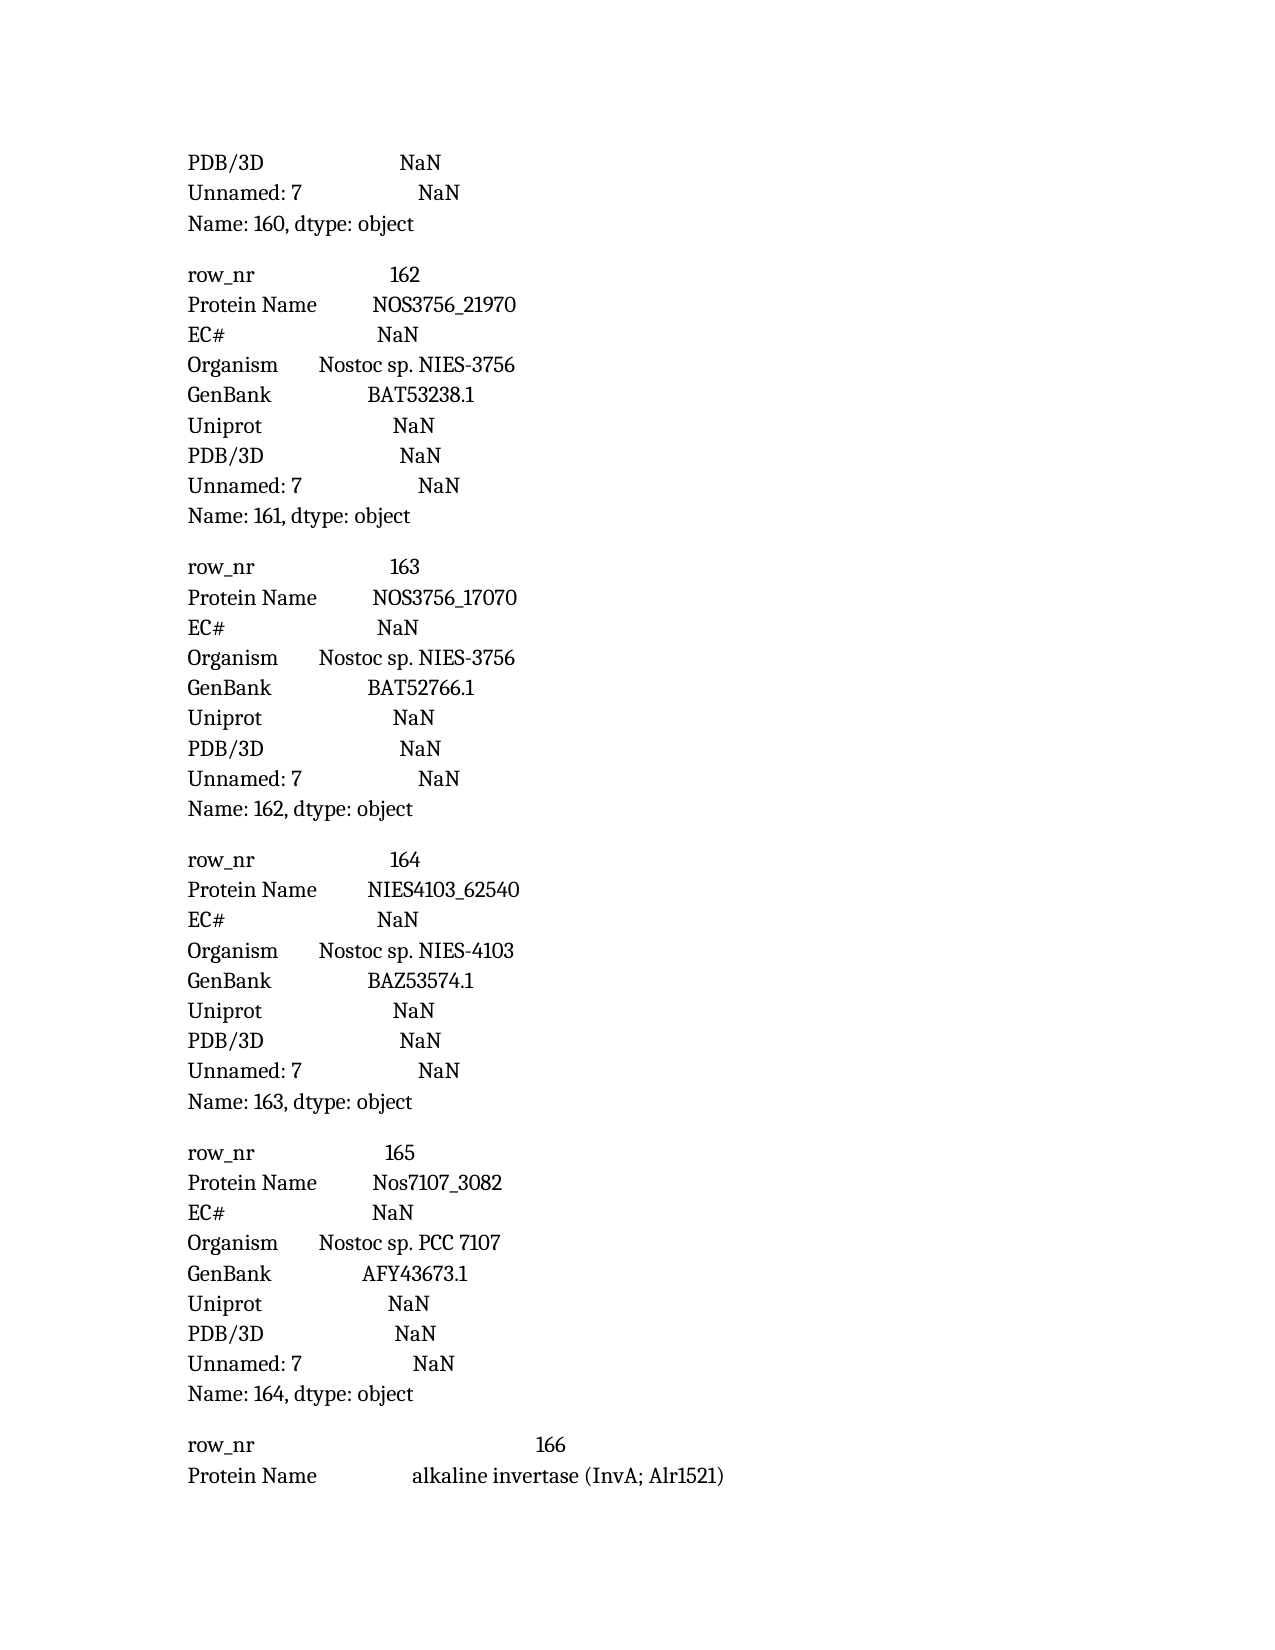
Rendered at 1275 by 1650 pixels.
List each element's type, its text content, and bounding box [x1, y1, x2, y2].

text row_nr 162 Protein Name NOS3756_21970 EC# NaN Organism Nostoc sp. NIES-3756 GenBank BAT53238.1 Uniprot NaN PDB/3D NaN Unnamed: 7 NaN Name: 161, dtype: object [187, 261, 1087, 529]
text row_nr 164 Protein Name NIES4103_62540 EC# NaN Organism Nostoc sp. NIES-4103 GenBank BAZ53574.1 Uniprot NaN PDB/3D NaN Unnamed: 7 NaN Name: 163, dtype: object [187, 847, 1087, 1115]
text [187, 150, 1087, 237]
text row_nr 165 Protein Name Nos7107_3082 EC# NaN Organism Nostoc sp. PCC 7107 GenBank AFY43673.1 Uniprot NaN PDB/3D NaN Unnamed: 7 NaN Name: 164, dtype: object [187, 1139, 1087, 1408]
text row_nr 163 Protein Name NOS3756_17070 EC# NaN Organism Nostoc sp. NIES-3756 GenBank BAT52766.1 Uniprot NaN PDB/3D NaN Unnamed: 7 NaN Name: 162, dtype: object [187, 554, 1087, 822]
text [187, 1432, 1087, 1489]
